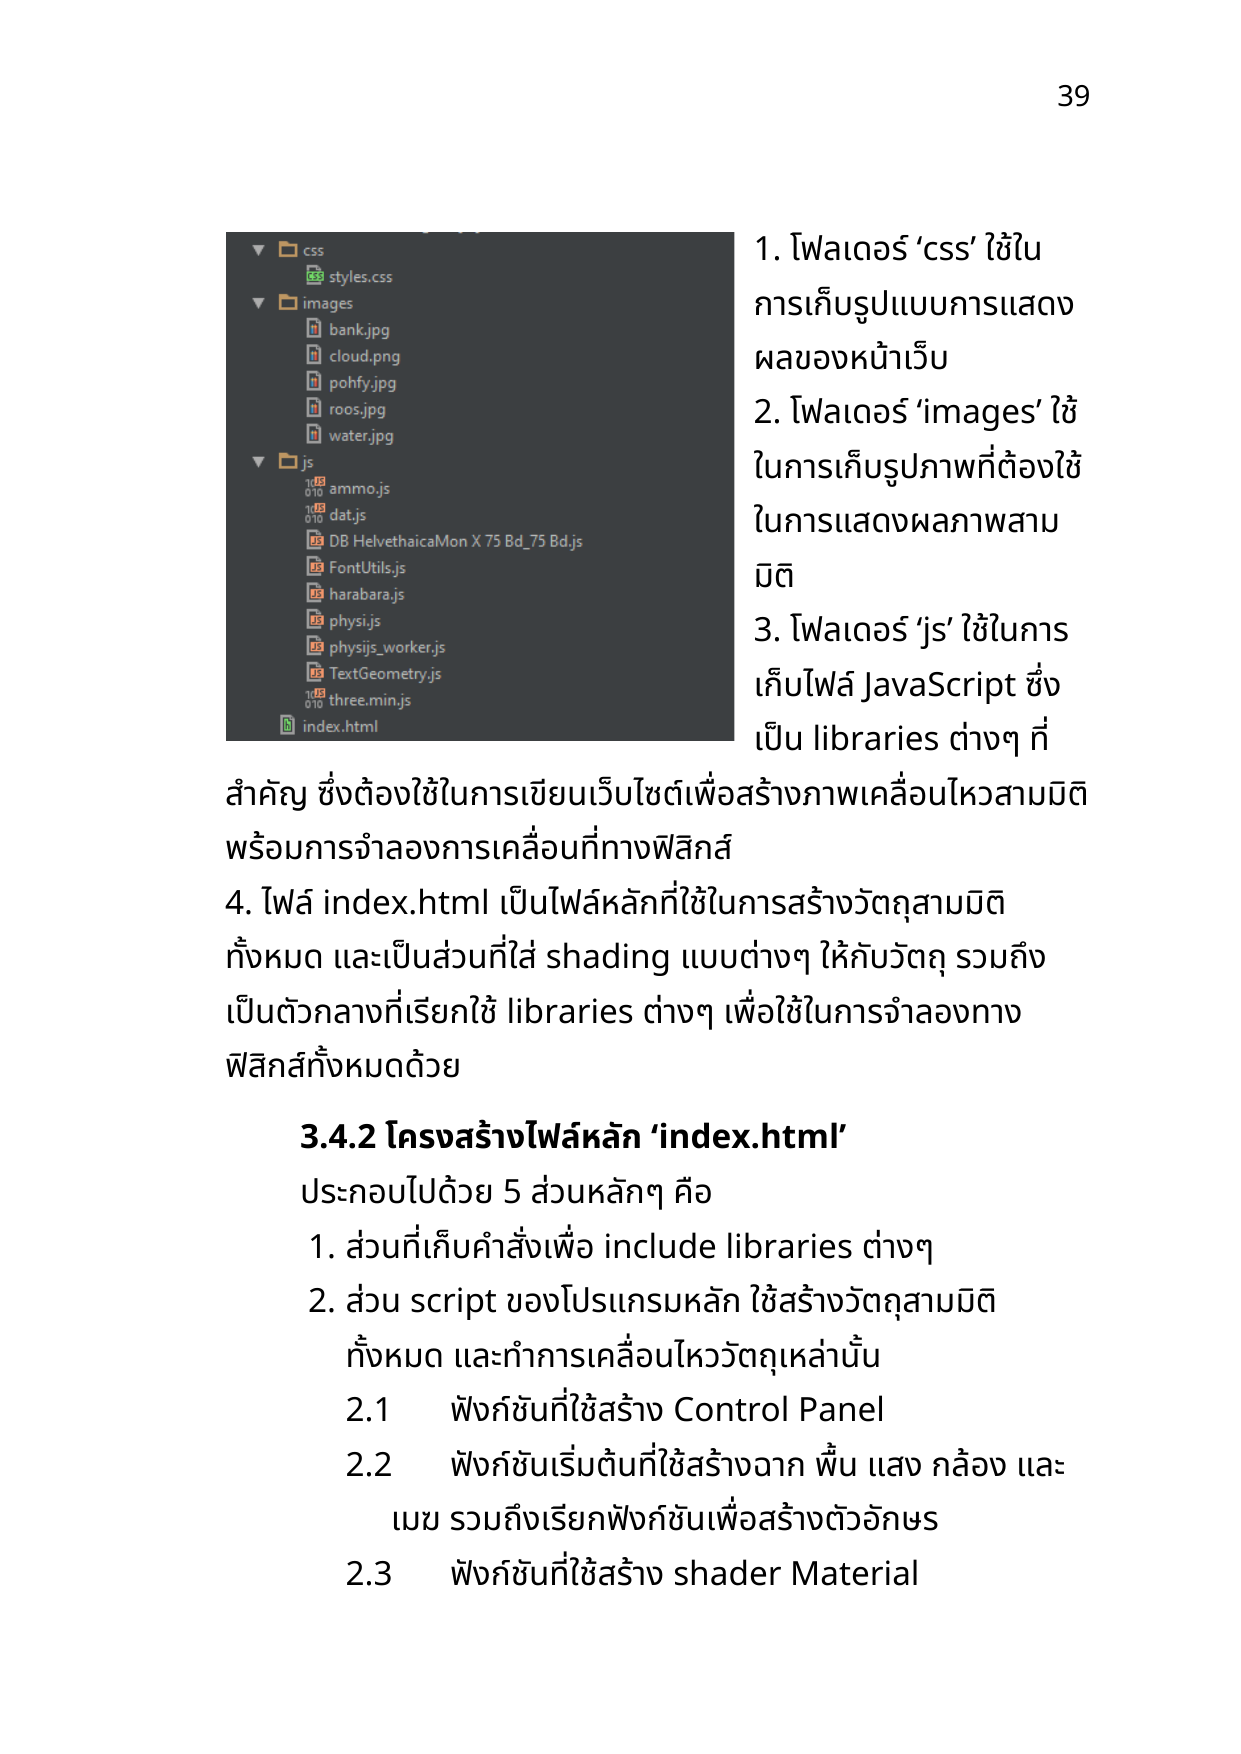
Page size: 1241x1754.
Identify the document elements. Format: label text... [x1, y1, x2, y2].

list ฟังก์ชันเริ่มต้นที่ใช้สร้างฉาก พื้น แสง กล้อง และเมฆ รวมถึงเรียกฟังก์ชันเพื่อสร้างตัวอักษร [345, 1441, 1090, 1546]
list ส่วน script ของโปรแกรมหลัก ใช้สร้างวัตถุสามมิติทั้งหมด และทำการเคลื่อนไหววัตถุเหล่านั้น [308, 1277, 1090, 1382]
list ฟังก์ชันที่ใช้สร้าง Control Panel [345, 1386, 1090, 1437]
list ส่วนที่เก็บคำสั่งเพื่อ include libraries ต่างๆ [308, 1222, 1090, 1273]
list ฟังก์ชันที่ใช้สร้าง shader Material [345, 1549, 1090, 1600]
text ประกอบไปด้วย 5 ส่วนหลักๆ คือ [225, 1168, 1090, 1218]
text 1. โฟลเดอร์ ‘css’ ใช้ในการเก็บรูปแบบการแสดงผลของหน้าเว็บ [225, 225, 1090, 384]
text 3. โฟลเดอร์ ‘js’ ใช้ในการเก็บไฟล์ JavaScript ซึ่งเป็น libraries ต่างๆ ที่สำคัญ ซึ่งต้องใช้ในการเขียนเว็บไซต์เพื่อสร้างภาพเคลื่อนไหวสามมิติพร้อมการจำลองการเคลื่อนที่ทางฟิสิกส์ [225, 606, 1090, 874]
picture [225, 232, 735, 739]
text 3.4.2 โครงสร้างไฟล์หลัก ‘index.html’ [225, 1113, 1090, 1164]
text 2. โฟลเดอร์ ‘images’ ใช้ในการเก็บรูปภาพที่ต้องใช้ในการแสดงผลภาพสามมิติ [735, 388, 1090, 602]
text 4. ไฟล์ index.html เป็นไฟล์หลักที่ใช้ในการสร้างวัตถุสามมิติทั้งหมด และเป็นส่วนที่ใส่ shading แบบต่างๆ ให้กับวัตถุ รวมถึงเป็นตัวกลางที่เรียกใช้ libraries ต่างๆ เพื่อใช้ในการจำลองทางฟิสิกส์ทั้งหมดด้วย [225, 878, 1090, 1093]
